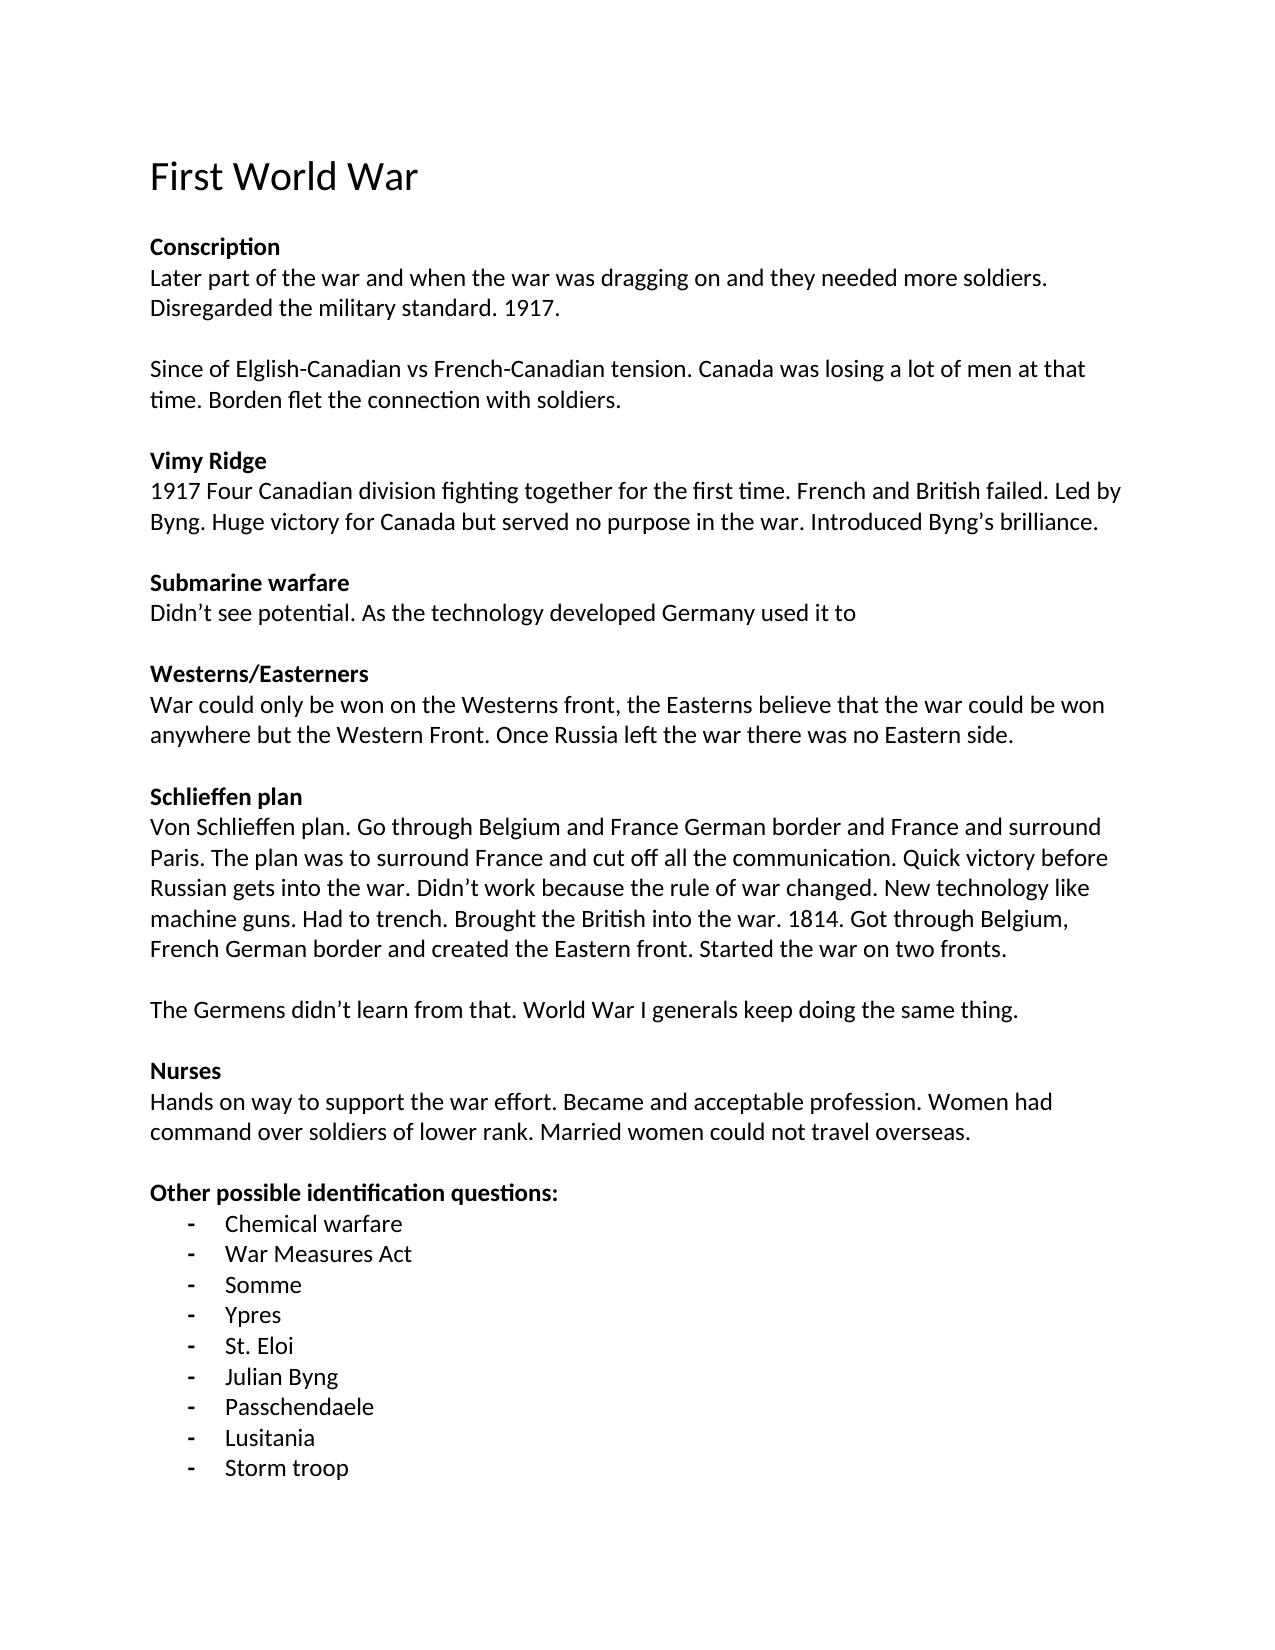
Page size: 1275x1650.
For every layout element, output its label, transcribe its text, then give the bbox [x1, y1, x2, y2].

text Later part of the war and when the war was dragging on and they needed more soldiers. Disregarded the military standard. 1917. [150, 262, 1125, 323]
list Lusitania [187, 1422, 1125, 1452]
text War could only be won on the Westerns front, the Easterns believe that the war could be won anywhere but the Western Front. Once Russia left the war there was no Eastern side. [150, 689, 1125, 750]
text Other possible identification questions: [150, 1177, 1125, 1208]
text Nurses [150, 1055, 1125, 1086]
text Vimy Ridge [150, 445, 1125, 476]
text Conscription [150, 231, 1125, 262]
text The Germens didn’t learn from that. World War I generals keep doing the same thing. [150, 994, 1125, 1025]
text Hands on way to support the war effort. Became and acceptable profession. Women had command over soldiers of lower rank. Married women could not travel overseas. [150, 1086, 1125, 1147]
text Schlieffen plan [150, 781, 1125, 811]
list Ypres [187, 1299, 1125, 1330]
text Westerns/Easterners [150, 659, 1125, 689]
list Storm troop [187, 1452, 1125, 1483]
list Somme [187, 1269, 1125, 1299]
list Passchendaele [187, 1391, 1125, 1422]
text 1917 Four Canadian division fighting together for the first time. French and British failed. Led by Byng. Huge victory for Canada but served no purpose in the war. Introduced Byng’s brilliance. [150, 476, 1125, 537]
list Julian Byng [187, 1361, 1125, 1391]
text Since of Elglish-Canadian vs French-Canadian tension. Canada was losing a lot of men at that time. Borden flet the connection with soldiers. [150, 353, 1125, 414]
text First World War [150, 150, 1125, 201]
text Submarine warfare [150, 567, 1125, 598]
list St. Eloi [187, 1330, 1125, 1361]
text Didn’t see potential. As the technology developed Germany used it to [150, 598, 1125, 628]
list War Measures Act [187, 1238, 1125, 1269]
list Chemical warfare [187, 1208, 1125, 1238]
text Von Schlieffen plan. Go through Belgium and France German border and France and surround Paris. The plan was to surround France and cut off all the communication. Quick victory before Russian gets into the war. Didn’t work because the rule of war changed. New technology like machine guns. Had to trench. Brought the British into the war. 1814. Got through Belgium, French German border and created the Eastern front. Started the war on two fronts. [150, 811, 1125, 964]
